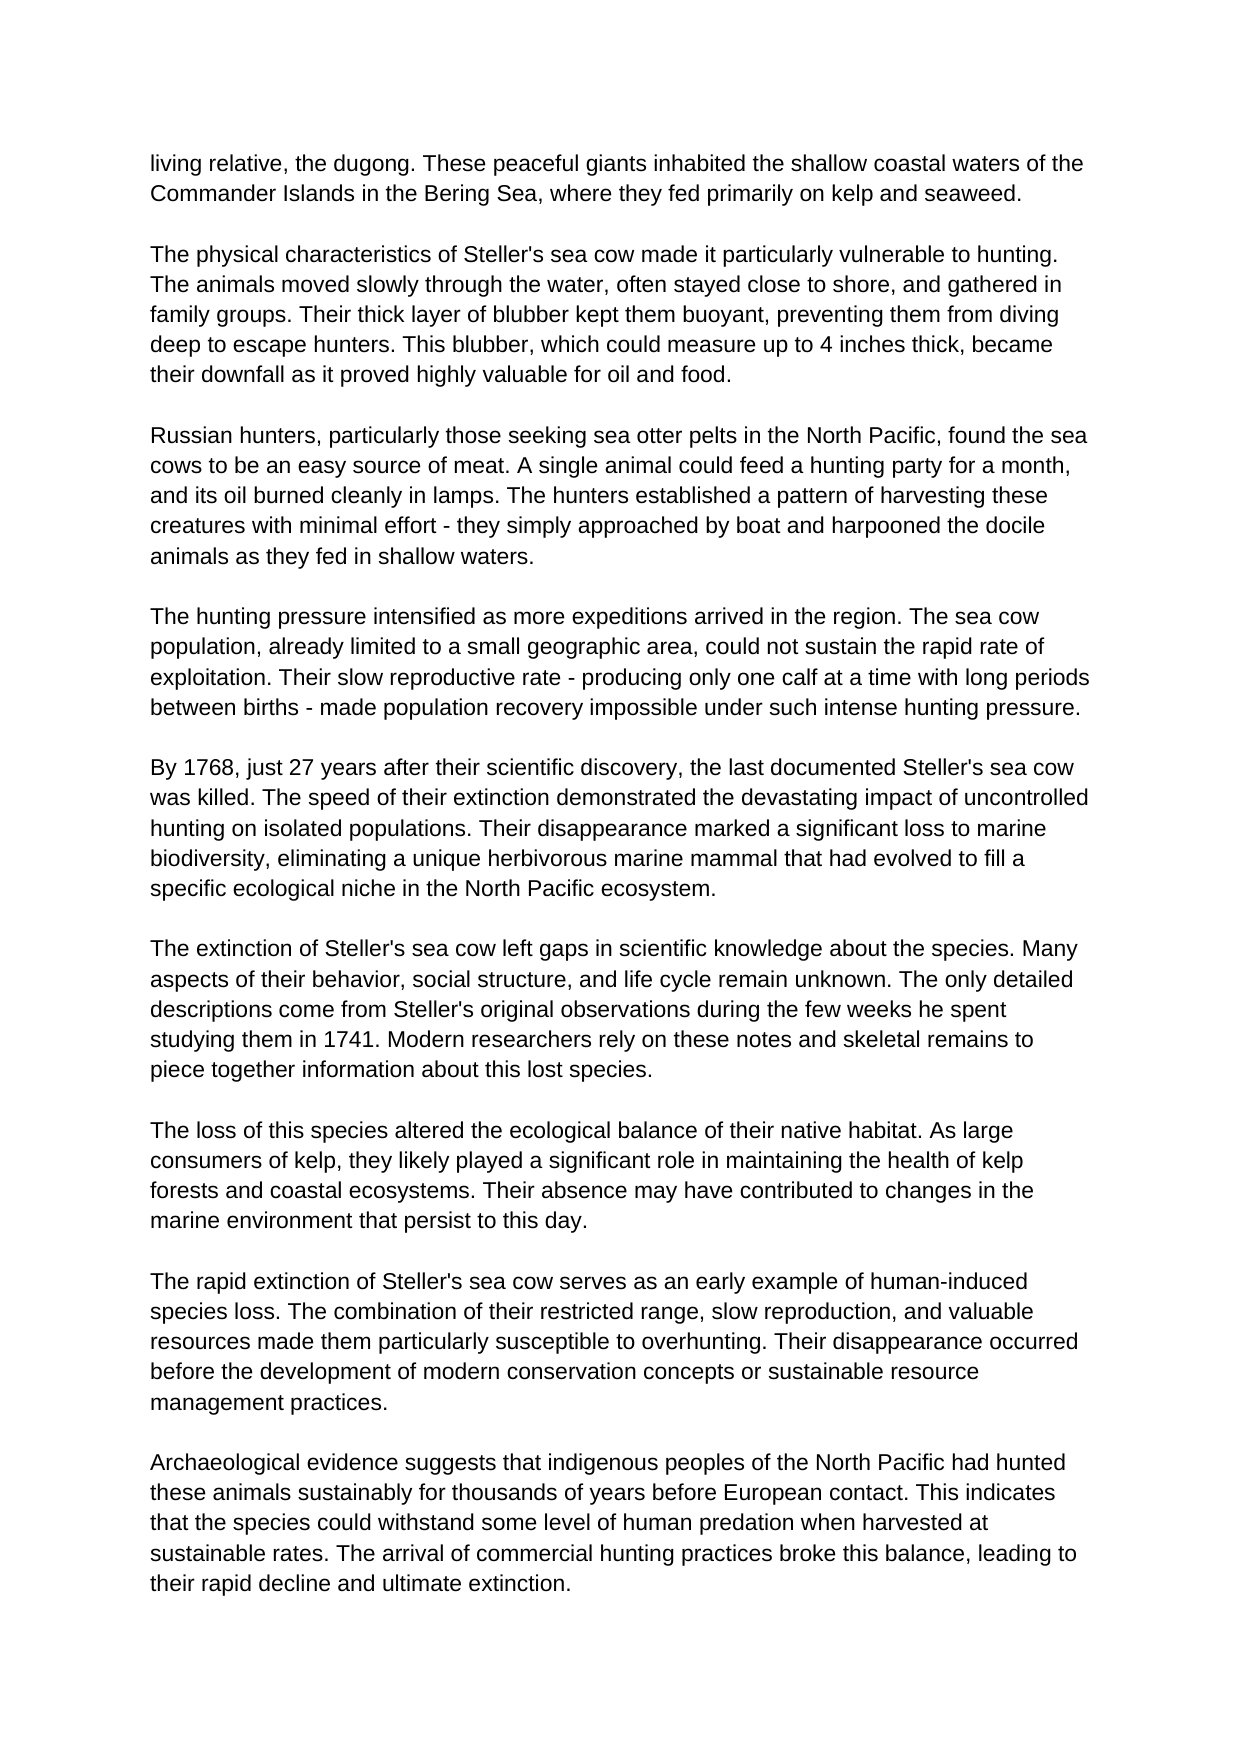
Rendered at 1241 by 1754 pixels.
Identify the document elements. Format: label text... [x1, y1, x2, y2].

text The loss of this species altered the ecological balance of their native habitat. As large consumers of kelp, they likely played a significant role in maintaining the health of kelp forests and coastal ecosystems. Their absence may have contributed to changes in the marine environment that persist to this day. [150, 1117, 1090, 1234]
text Russian hunters, particularly those seeking sea otter pelts in the North Pacific, found the sea cows to be an easy source of meat. A single animal could feed a hunting party for a month, and its oil burned cleanly in lamps. The hunters established a pattern of harvesting these creatures with minimal effort - they simply approached by boat and harpooned the docile animals as they fed in shallow waters. [150, 422, 1090, 569]
text The hunting pressure intensified as more expeditions arrived in the region. The sea cow population, already limited to a small geographic area, could not sustain the rapid rate of exploitation. Their slow reproductive rate - producing only one calf at a time with long periods between births - made population recovery impossible under such intense hunting pressure. [150, 603, 1090, 720]
text The physical characteristics of Steller's sea cow made it particularly vulnerable to hunting. The animals moved slowly through the water, often stayed close to shore, and gathered in family groups. Their thick layer of blubber kept them buoyant, preventing them from diving deep to escape hunters. This blubber, which could measure up to 4 inches thick, became their downfall as it proved highly valuable for oil and food. [150, 241, 1090, 388]
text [150, 150, 1090, 207]
text Archaeological evidence suggests that indigenous peoples of the North Pacific had hunted these animals sustainably for thousands of years before European contact. This indicates that the species could withstand some level of human predation when harvested at sustainable rates. The arrival of commercial hunting practices broke this balance, leading to their rapid decline and ultimate extinction. [150, 1449, 1090, 1596]
text The extinction of Steller's sea cow left gaps in scientific knowledge about the species. Many aspects of their behavior, social structure, and life cycle remain unknown. The only detailed descriptions come from Steller's original observations during the few weeks he spent studying them in 1741. Modern researchers rely on these notes and skeletal remains to piece together information about this lost species. [150, 935, 1090, 1083]
text The rapid extinction of Steller's sea cow serves as an early example of human-induced species loss. The combination of their restricted range, slow reproduction, and valuable resources made them particularly susceptible to overhunting. Their disappearance occurred before the development of modern conservation concepts or sustainable resource management practices. [150, 1268, 1090, 1415]
text By 1768, just 27 years after their scientific discovery, the last documented Steller's sea cow was killed. The speed of their extinction demonstrated the devastating impact of uncontrolled hunting on isolated populations. Their disappearance marked a significant loss to marine biodiversity, eliminating a unique herbivorous marine mammal that had evolved to fill a specific ecological niche in the North Pacific ecosystem. [150, 754, 1090, 901]
